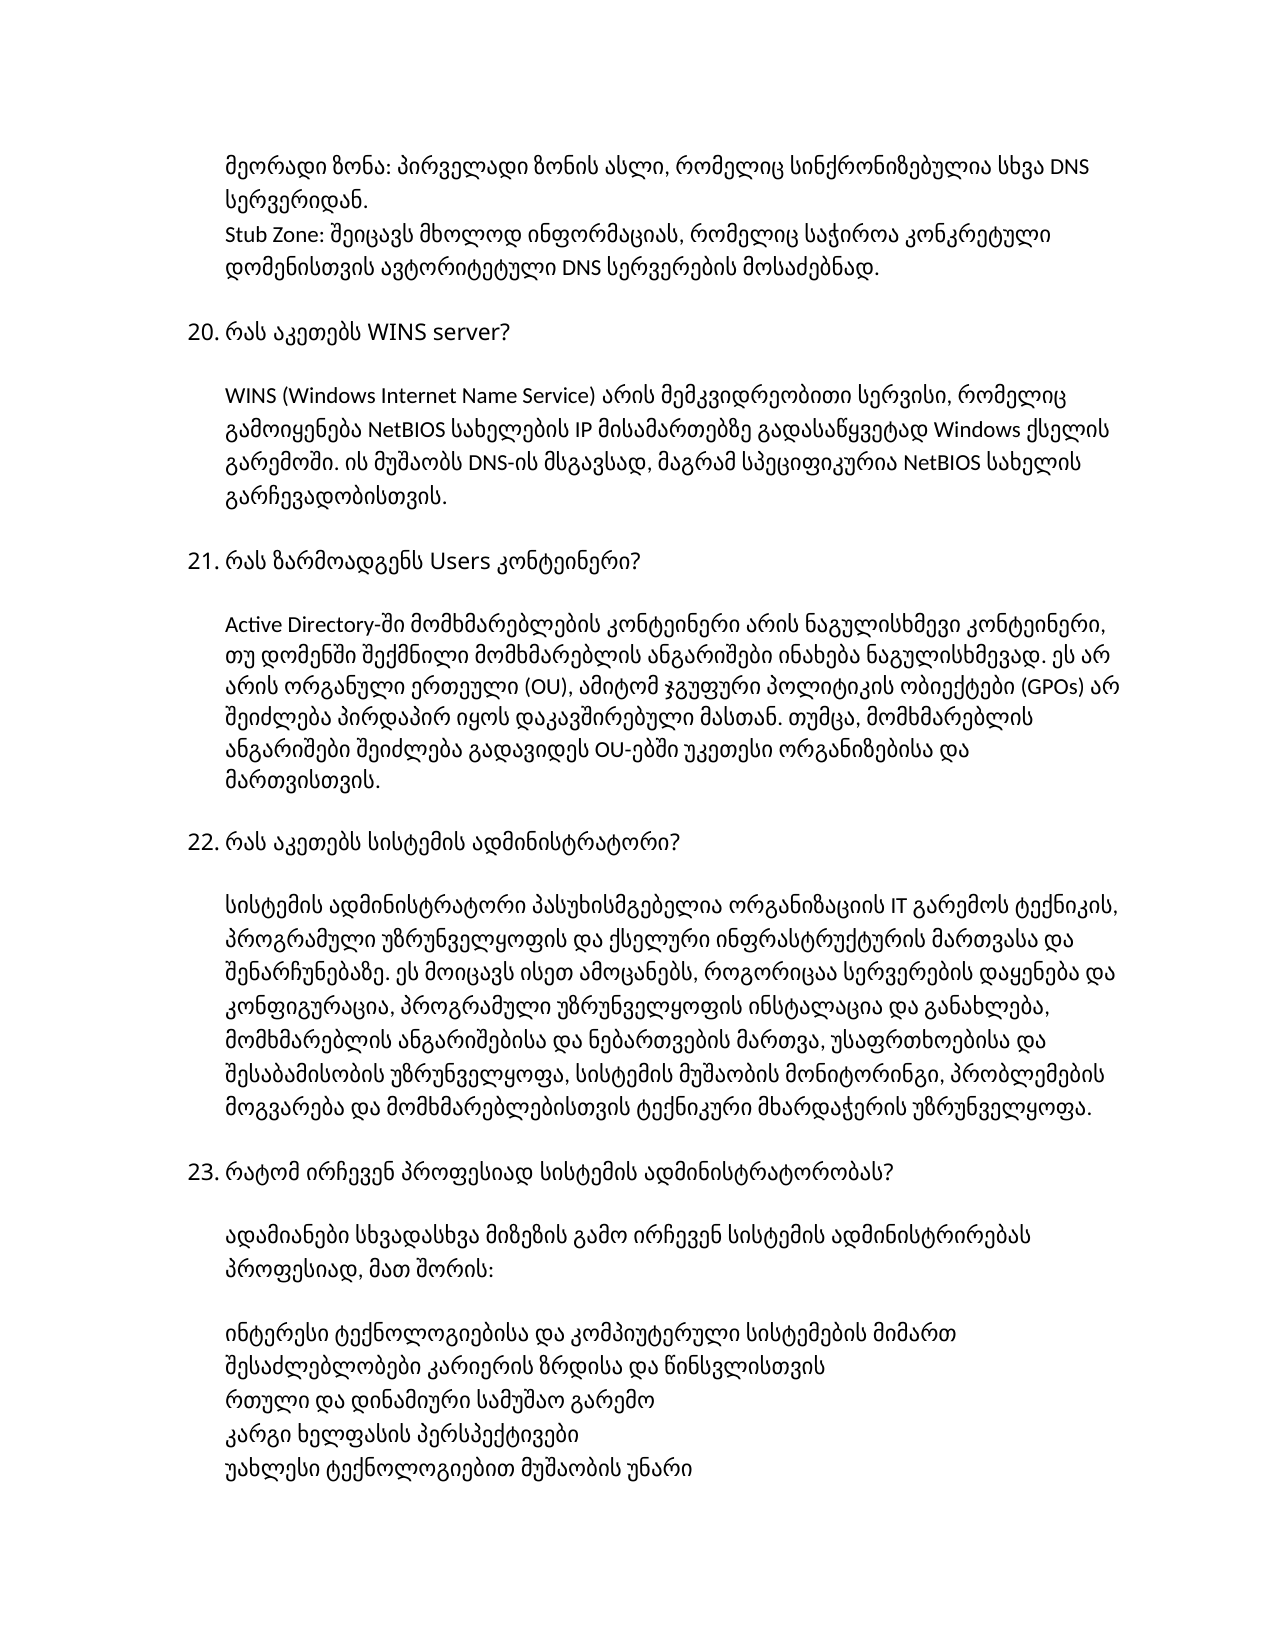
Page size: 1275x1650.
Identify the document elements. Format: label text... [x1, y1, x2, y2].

text Stub Zone: შეიცავს მხოლოდ ინფორმაციას, რომელიც საჭიროა კონკრეტული დომენისთვის ავტორიტეტული DNS სერვერების მოსაძებნად. [225, 217, 1125, 282]
text შესაძლებლობები კარიერის ზრდისა და წინსვლისთვის [225, 1350, 1125, 1381]
text WINS (Windows Internet Name Service) არის მემკვიდრეობითი სერვისი, რომელიც გამოიყენება NetBIOS სახელების IP მისამართებზე გადასაწყვეტად Windows ქსელის გარემოში. ის მუშაობს DNS-ის მსგავსად, მაგრამ სპეციფიკურია NetBIOS სახელის გარჩევადობისთვის. [225, 379, 1125, 511]
text მეორადი ზონა: პირველადი ზონის ასლი, რომელიც სინქრონიზებულია სხვა DNS სერვერიდან. [225, 150, 1125, 215]
text სისტემის ადმინისტრატორი პასუხისმგებელია ორგანიზაციის IT გარემოს ტექნიკის, პროგრამული უზრუნველყოფის და ქსელური ინფრასტრუქტურის მართვასა და შენარჩუნებაზე. ეს მოიცავს ისეთ ამოცანებს, როგორიცაა სერვერების დაყენება და კონფიგურაცია, პროგრამული უზრუნველყოფის ინსტალაცია და განახლება, მომხმარებლის ანგარიშებისა და ნებართვების მართვა, უსაფრთხოებისა და შესაბამისობის უზრუნველყოფა, სისტემის მუშაობის მონიტორინგი, პრობლემების მოგვარება და მომხმარებლებისთვის ტექნიკური მხარდაჭერის უზრუნველყოფა. [225, 889, 1125, 1122]
text რთული და დინამიური სამუშაო გარემო [225, 1384, 1125, 1415]
list რატომ ირჩევენ პროფესიად სისტემის ადმინისტრატორობას? [187, 1156, 1125, 1187]
list რას ზარმოადგენს Users კონტეინერი? [187, 545, 1125, 576]
text Active Directory-ში მომხმარებლების კონტეინერი არის ნაგულისხმევი კონტეინერი, თუ დომენში შექმნილი მომხმარებლის ანგარიშები ინახება ნაგულისხმევად. ეს არ არის ორგანული ერთეული (OU), ამიტომ ჯგუფური პოლიტიკის ობიექტები (GPOs) არ შეიძლება პირდაპირ იყოს დაკავშირებული მასთან. თუმცა, მომხმარებლის ანგარიშები შეიძლება გადავიდეს OU-ებში უკეთესი ორგანიზებისა და მართვისთვის. [225, 607, 1125, 795]
text უახლესი ტექნოლოგიებით მუშაობის უნარი [225, 1451, 1125, 1483]
text ინტერესი ტექნოლოგიებისა და კომპიუტერული სისტემების მიმართ [225, 1316, 1125, 1348]
text ადამიანები სხვადასხვა მიზეზის გამო ირჩევენ სისტემის ადმინისტრირებას პროფესიად, მათ შორის: [225, 1219, 1125, 1284]
list რას აკეთებს სისტემის ადმინისტრატორი? [187, 826, 1125, 857]
text კარგი ხელფასის პერსპექტივები [225, 1418, 1125, 1449]
list რას აკეთებს WINS server? [187, 316, 1125, 347]
